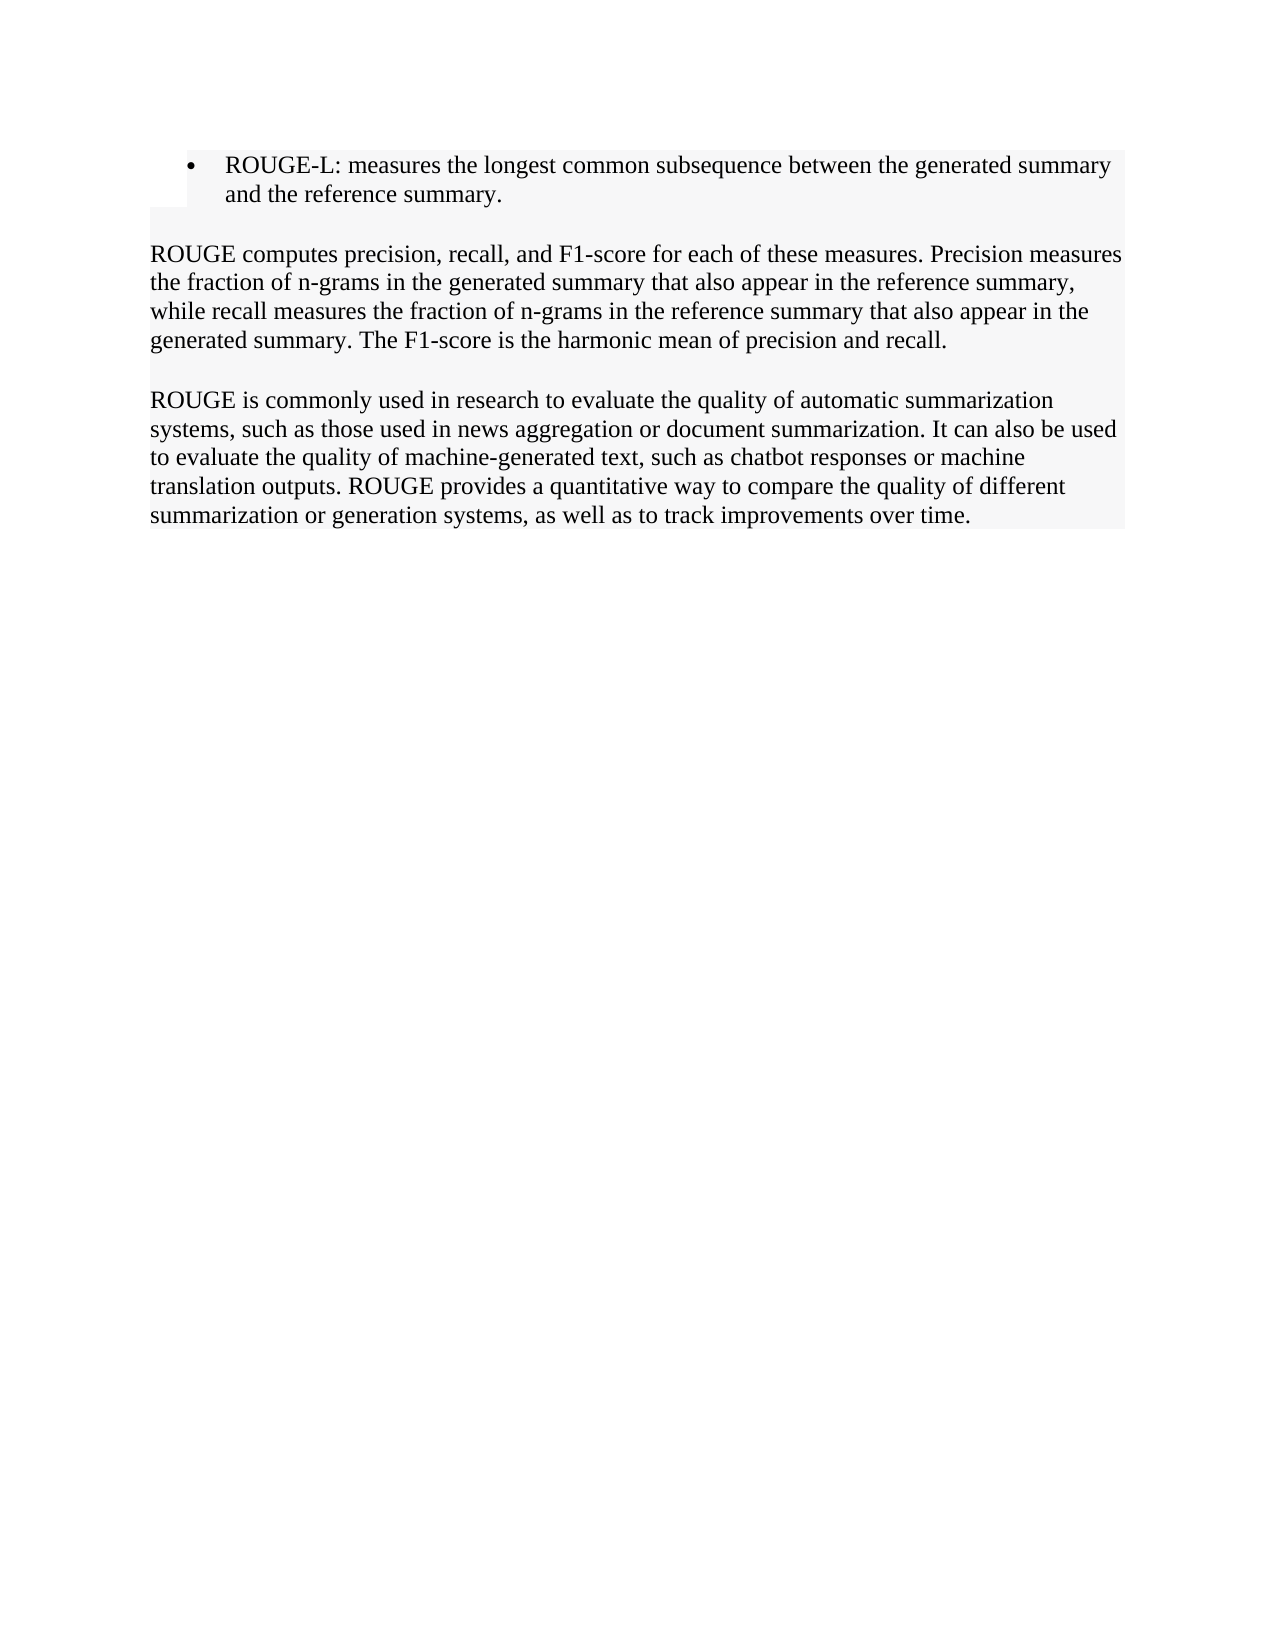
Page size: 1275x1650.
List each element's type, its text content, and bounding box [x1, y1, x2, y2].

list ROUGE-L: measures the longest common subsequence between the generated summary and the reference summary. [187, 150, 1125, 207]
text ROUGE is commonly used in research to evaluate the quality of automatic summarization systems, such as those used in news aggregation or document summarization. It can also be used to evaluate the quality of machine-generated text, such as chatbot responses or machine translation outputs. ROUGE provides a quantitative way to compare the quality of different summarization or generation systems, as well as to track improvements over time. [150, 385, 1125, 529]
text ROUGE computes precision, recall, and F1-score for each of these measures. Precision measures the fraction of n-grams in the generated summary that also appear in the reference summary, while recall measures the fraction of n-grams in the reference summary that also appear in the generated summary. The F1-score is the harmonic mean of precision and recall. [150, 239, 1125, 354]
